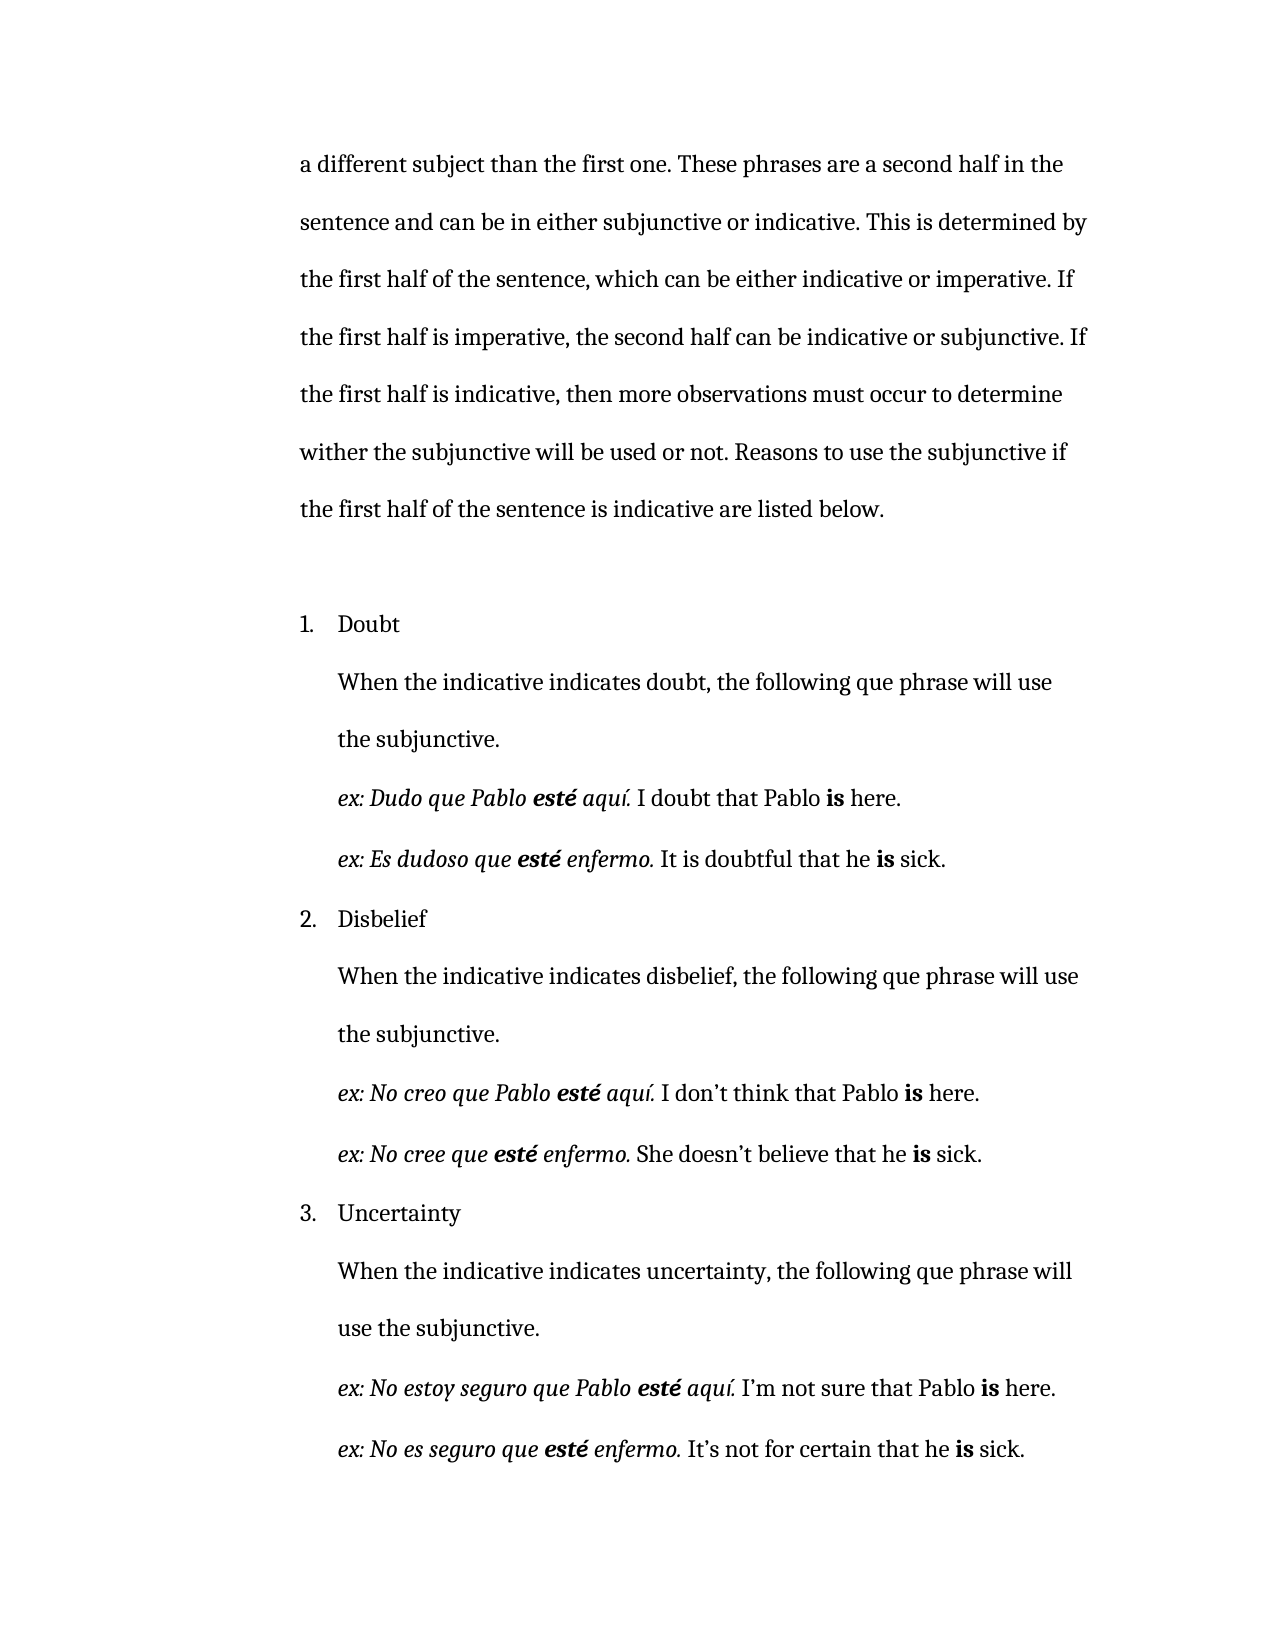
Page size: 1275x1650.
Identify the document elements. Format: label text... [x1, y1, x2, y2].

list ex: No creo que Pablo esté aquí. I don’t think that Pablo is here. [337, 1077, 1087, 1108]
list Disbelief [300, 904, 1087, 933]
list Uncertainty [300, 1199, 1087, 1228]
list When the indicative indicates doubt, the following que phrase will use the subjunctive. [337, 667, 1087, 754]
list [300, 150, 1087, 524]
list ex: Es dudoso que esté enfermo. It is doubtful that he is sick. [337, 843, 1087, 874]
list Doubt [300, 610, 1087, 639]
list When the indicative indicates uncertainty, the following que phrase will use the subjunctive. [337, 1257, 1087, 1343]
list ex: No es seguro que esté enfermo. It’s not for certain that he is sick. [337, 1433, 1087, 1463]
list ex: Dudo que Pablo esté aquí. I doubt that Pablo is here. [337, 782, 1087, 813]
list ex: No cree que esté enfermo. She doesn’t believe that he is sick. [337, 1138, 1087, 1169]
list ex: No estoy seguro que Pablo esté aquí. I’m not sure that Pablo is here. [337, 1372, 1087, 1402]
list When the indicative indicates disbelief, the following que phrase will use the subjunctive. [337, 962, 1087, 1048]
